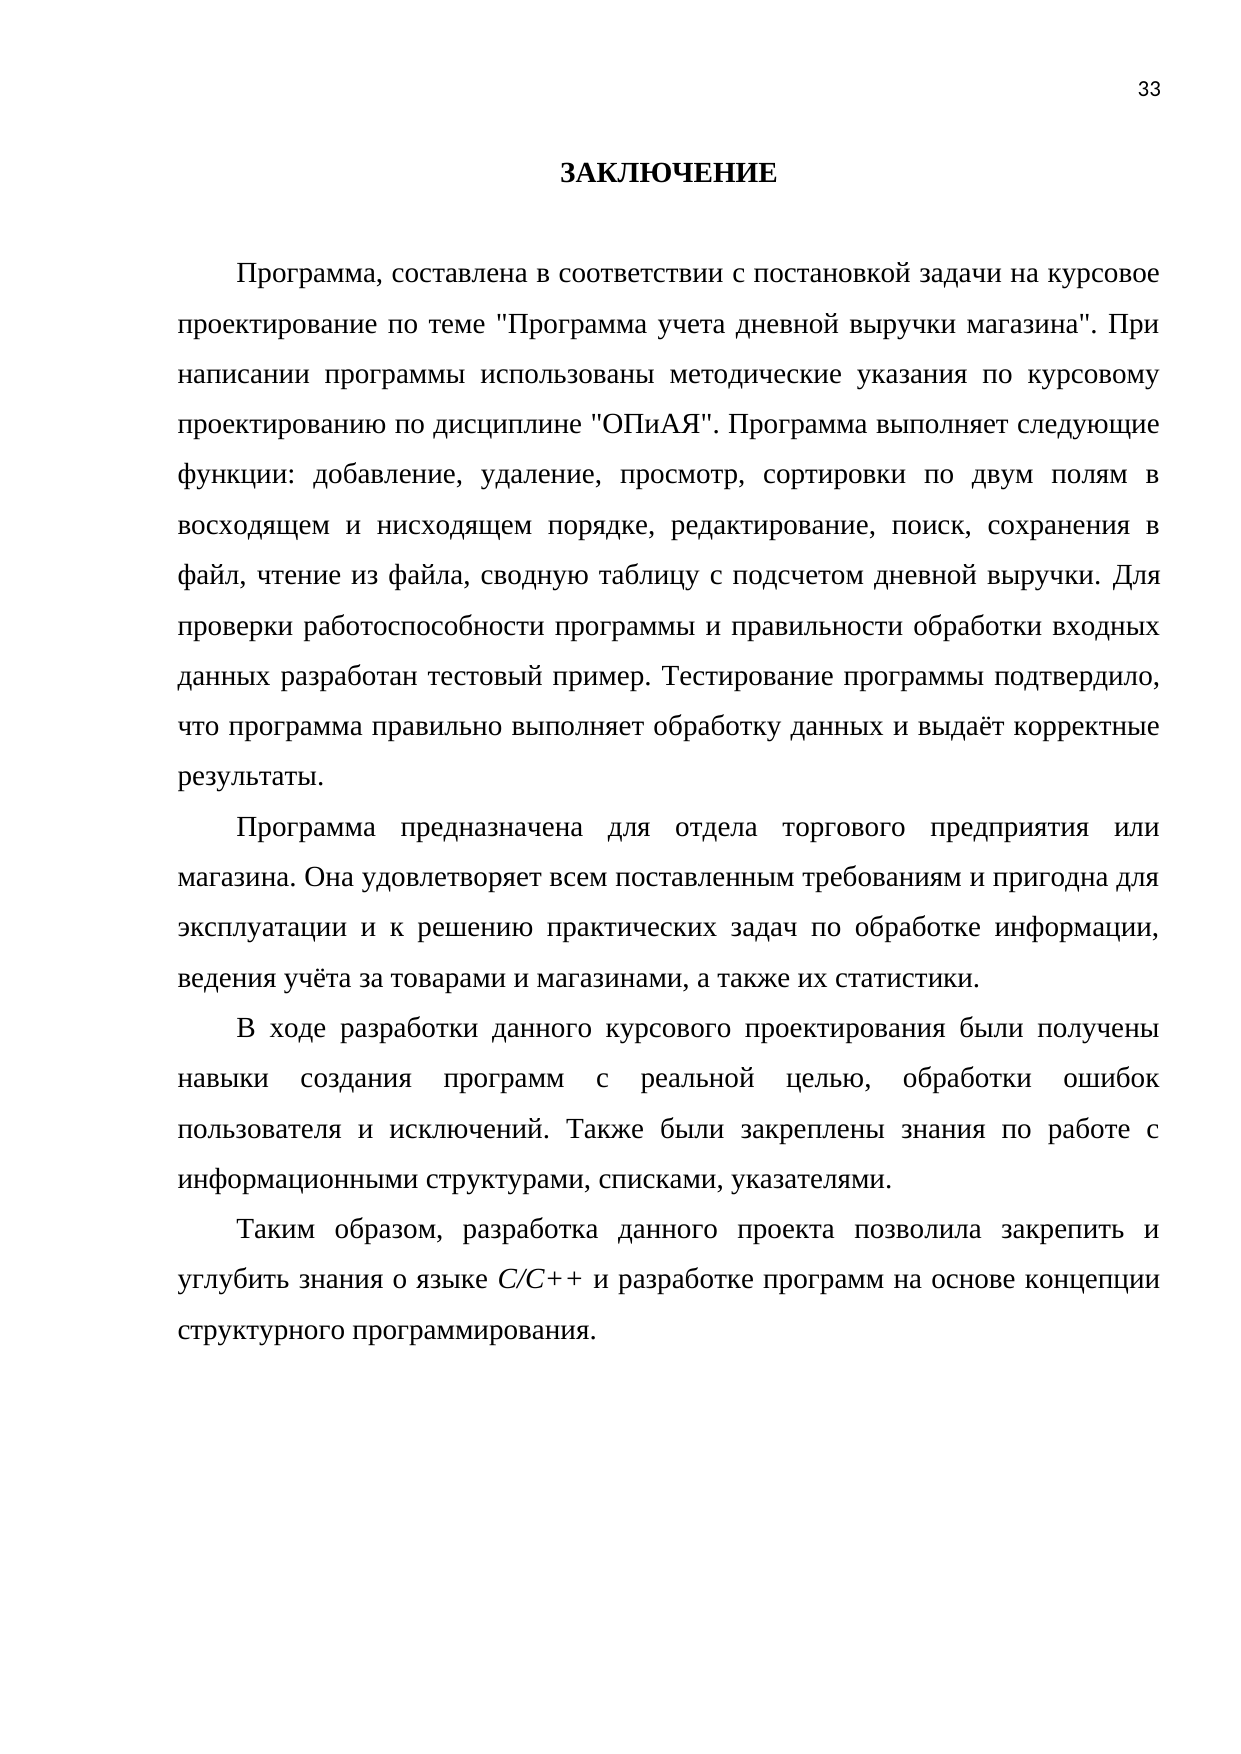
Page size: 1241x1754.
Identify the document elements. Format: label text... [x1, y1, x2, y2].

text Программа, составлена в соответствии с постановкой задачи на курсовое проектирование по теме "Программа учета дневной выручки магазина". При написании программы использованы методические указания по курсовому проектированию по дисциплине "ОПиАЯ". Программа выполняет следующие функции: добавление, удаление, просмотр, сортировки по двум полям в восходящем и нисходящем порядке, редактирование, поиск, сохранения в файл, чтение из файла, сводную таблицу с подсчетом дневной выручки. Для проверки работоспособности программы и правильности обработки входных данных разработан тестовый пример. Тестирование программы подтвердило, что программа правильно выполняет обработку данных и выдаёт корректные результаты. [177, 255, 1161, 792]
text В ходе разработки данного курсового проектирования были получены навыки создания программ с реальной целью, обработки ошибок пользователя и исключений. Также были закреплены знания по работе с информационными структурами, списками, указателями. [177, 1010, 1161, 1194]
text Программа предназначена для отдела торгового предприятия или магазина. Она удовлетворяет всем поставленным требованиям и пригодна для эксплуатации и к решению практических задач по обработке информации, ведения учёта за товарами и магазинами, а также их статистики. [177, 809, 1161, 993]
text Таким образом, разработка данного проекта позволила закрепить и углубить знания о языке С/С++ и разработке программ на основе концепции структурного программирования. [177, 1211, 1161, 1346]
subtitle ЗАКЛЮЧЕНИЕ [177, 155, 1161, 188]
